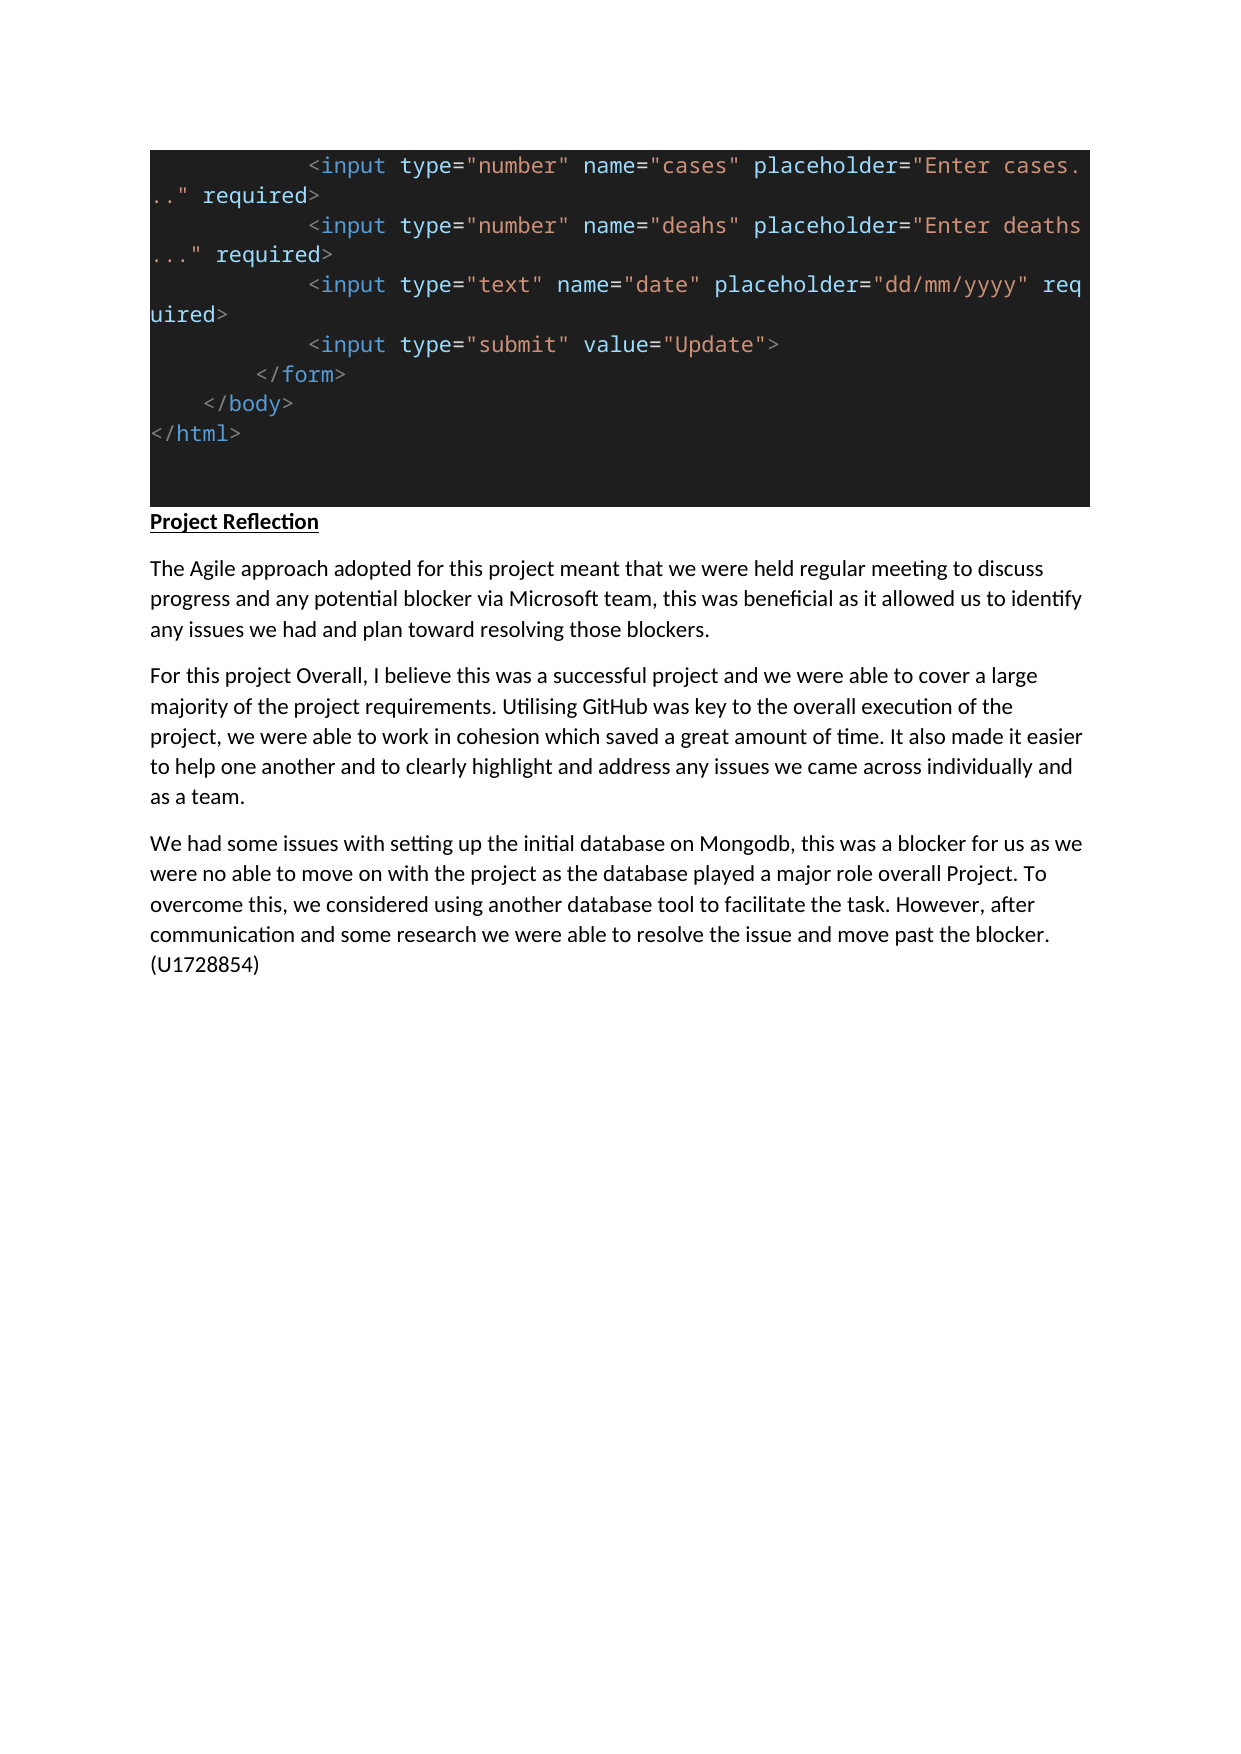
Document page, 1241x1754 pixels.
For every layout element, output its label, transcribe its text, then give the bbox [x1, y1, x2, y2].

text Project Reflection [150, 507, 1090, 536]
text </body> [150, 388, 1090, 418]
text </html> [150, 418, 1090, 448]
text </form> [150, 358, 1090, 388]
text We had some issues with setting up the initial database on Mongodb, this was a blocker for us as we were no able to move on with the project as the database played a major role overall Project. To overcome this, we considered using another database tool to facilitate the task. However, after communication and some research we were able to resolve the issue and move past the blocker. (U1728854) [150, 829, 1090, 978]
text <input type="submit" value="Update"> [150, 329, 1090, 358]
text <input type="text" name="date" placeholder="dd/mm/yyyy" required> [150, 269, 1090, 329]
text The Agile approach adopted for this project meant that we were held regular meeting to discuss progress and any potential blocker via Microsoft team, this was beneficial as it allowed us to identify any issues we had and plan toward resolving those blockers. [150, 554, 1090, 643]
text For this project Overall, I believe this was a successful project and we were able to cover a large majority of the project requirements. Utilising GitHub was key to the overall execution of the project, we were able to work in cohesion which saved a great amount of time. It also made it easier to help one another and to clearly highlight and address any issues we came across individually and as a team. [150, 662, 1090, 811]
text <input type="number" name="cases" placeholder="Enter cases..." required> [150, 150, 1090, 209]
text <input type="number" name="deahs" placeholder="Enter deaths..." required> [150, 209, 1090, 269]
